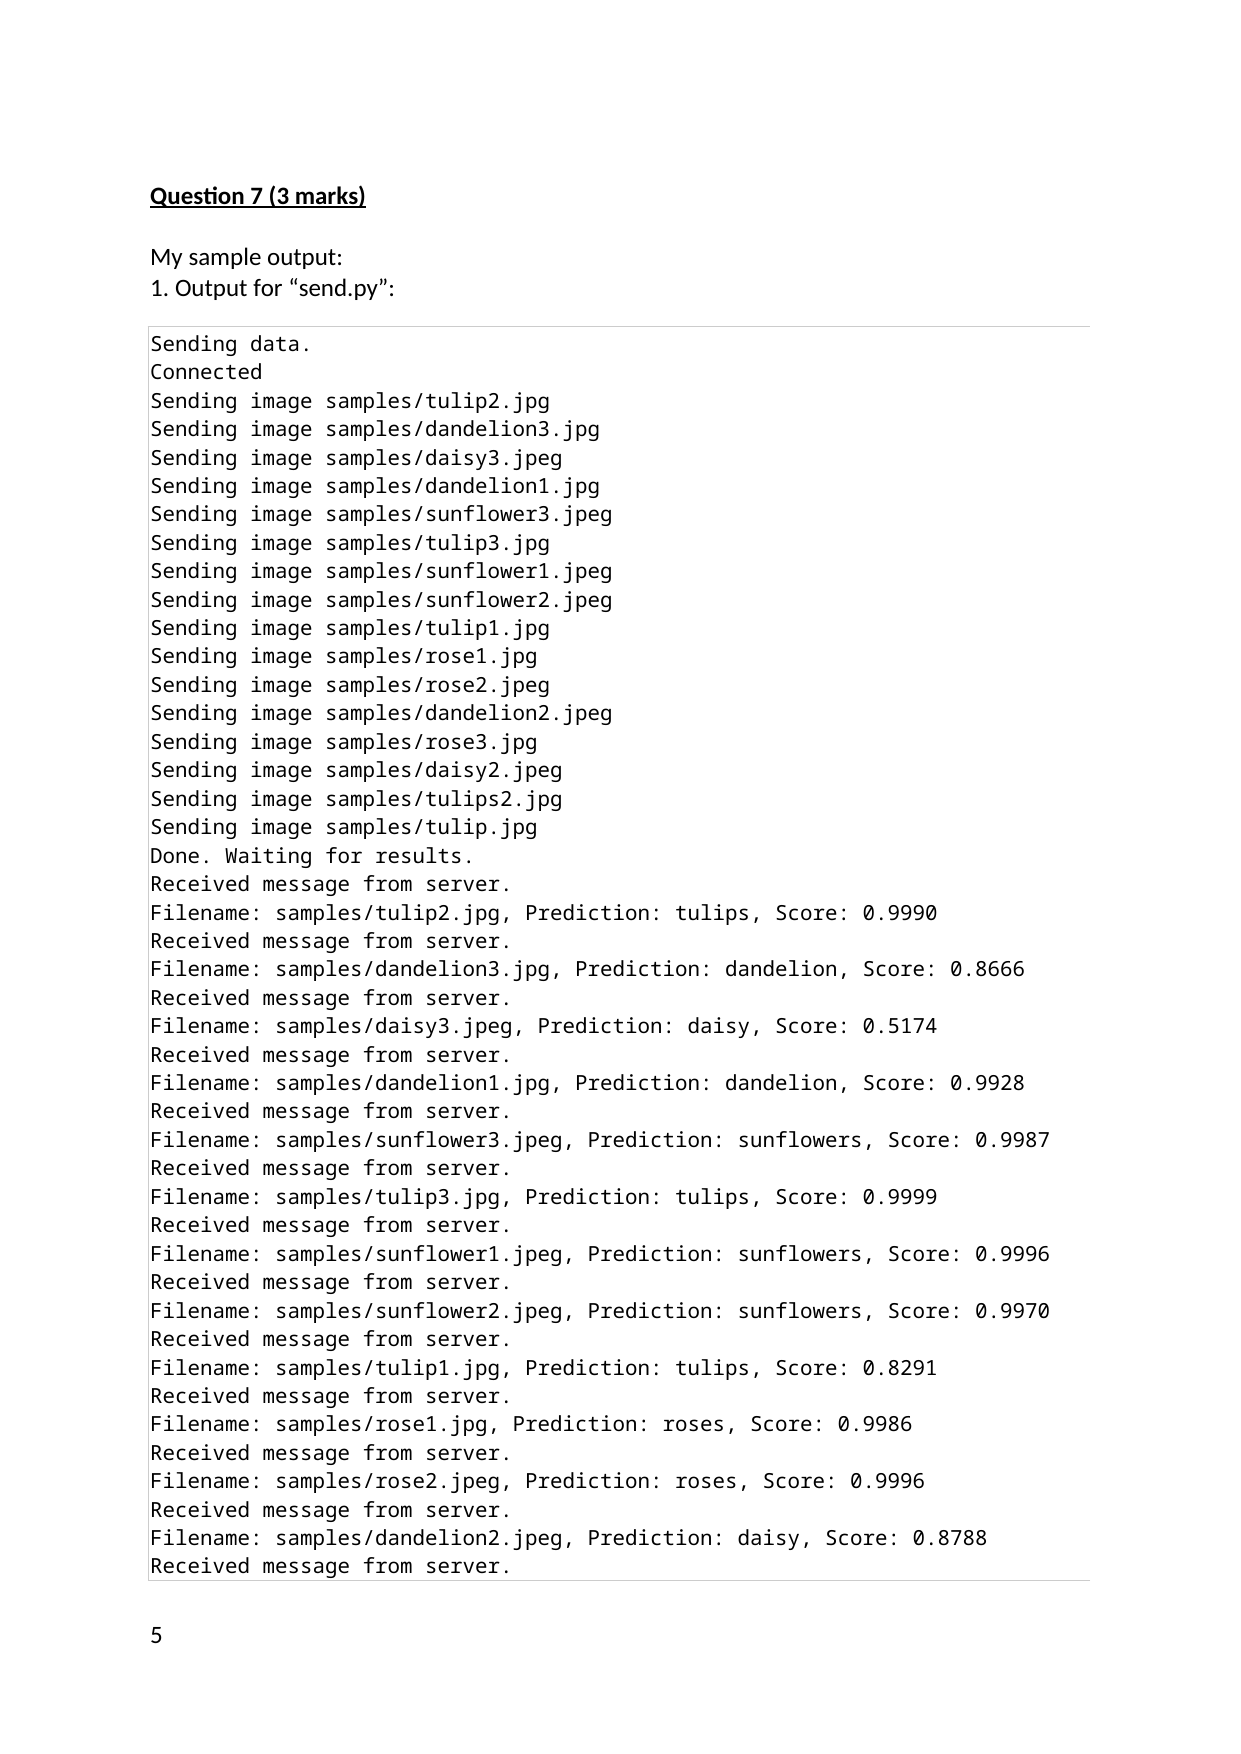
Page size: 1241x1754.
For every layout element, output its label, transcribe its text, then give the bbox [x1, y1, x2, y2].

text Received message from server. [150, 926, 1090, 954]
text Received message from server. [150, 1552, 1090, 1580]
text Sending image samples/rose3.jpg [150, 727, 1090, 755]
text Filename: samples/rose2.jpeg, Prediction: roses, Score: 0.9996 [150, 1466, 1090, 1495]
text Connected [150, 357, 1090, 386]
text Sending image samples/rose1.jpg [150, 642, 1090, 670]
text Sending image samples/daisy2.jpeg [150, 755, 1090, 784]
text Received message from server. [150, 1495, 1090, 1523]
text Sending image samples/rose2.jpeg [150, 670, 1090, 698]
text Received message from server. [150, 1438, 1090, 1466]
text Filename: samples/tulip3.jpg, Prediction: tulips, Score: 0.9999 [150, 1182, 1090, 1210]
text Filename: samples/sunflower1.jpeg, Prediction: sunflowers, Score: 0.9996 [150, 1239, 1090, 1267]
text 1. Output for “send.py”: [150, 272, 1090, 303]
text Received message from server. [150, 1267, 1090, 1296]
text Sending image samples/tulips2.jpg [150, 784, 1090, 812]
text Sending image samples/tulip2.jpg [150, 386, 1090, 414]
text Received message from server. [150, 1324, 1090, 1353]
text Filename: samples/sunflower2.jpeg, Prediction: sunflowers, Score: 0.9970 [150, 1296, 1090, 1324]
text Filename: samples/dandelion2.jpeg, Prediction: daisy, Score: 0.8788 [150, 1523, 1090, 1552]
text Sending image samples/sunflower2.jpeg [150, 585, 1090, 613]
text Sending image samples/sunflower1.jpeg [150, 556, 1090, 585]
text Sending image samples/dandelion3.jpg [150, 414, 1090, 443]
text Received message from server. [150, 1097, 1090, 1125]
text Filename: samples/dandelion3.jpg, Prediction: dandelion, Score: 0.8666 [150, 954, 1090, 983]
text Question 7 (3 marks) [150, 181, 1090, 211]
text Filename: samples/sunflower3.jpeg, Prediction: sunflowers, Score: 0.9987 [150, 1125, 1090, 1153]
text Sending image samples/sunflower3.jpeg [150, 499, 1090, 528]
text My sample output: [150, 242, 1090, 272]
text Received message from server. [150, 983, 1090, 1011]
text Filename: samples/rose1.jpg, Prediction: roses, Score: 0.9986 [150, 1409, 1090, 1438]
text Sending image samples/tulip.jpg [150, 812, 1090, 841]
text Received message from server. [150, 1040, 1090, 1068]
text Sending data. [149, 327, 1090, 357]
text Filename: samples/tulip1.jpg, Prediction: tulips, Score: 0.8291 [150, 1353, 1090, 1381]
text Received message from server. [150, 1153, 1090, 1182]
text Sending image samples/dandelion1.jpg [150, 471, 1090, 499]
text Filename: samples/tulip2.jpg, Prediction: tulips, Score: 0.9990 [150, 898, 1090, 926]
text Sending image samples/tulip1.jpg [150, 613, 1090, 642]
text Filename: samples/dandelion1.jpg, Prediction: dandelion, Score: 0.9928 [150, 1068, 1090, 1097]
text Sending image samples/dandelion2.jpeg [150, 698, 1090, 727]
text Received message from server. [150, 869, 1090, 898]
text Received message from server. [150, 1210, 1090, 1239]
text Sending image samples/daisy3.jpeg [150, 443, 1090, 471]
text Sending image samples/tulip3.jpg [150, 528, 1090, 556]
text Received message from server. [150, 1381, 1090, 1409]
text Done. Waiting for results. [150, 841, 1090, 869]
text Filename: samples/daisy3.jpeg, Prediction: daisy, Score: 0.5174 [150, 1011, 1090, 1040]
